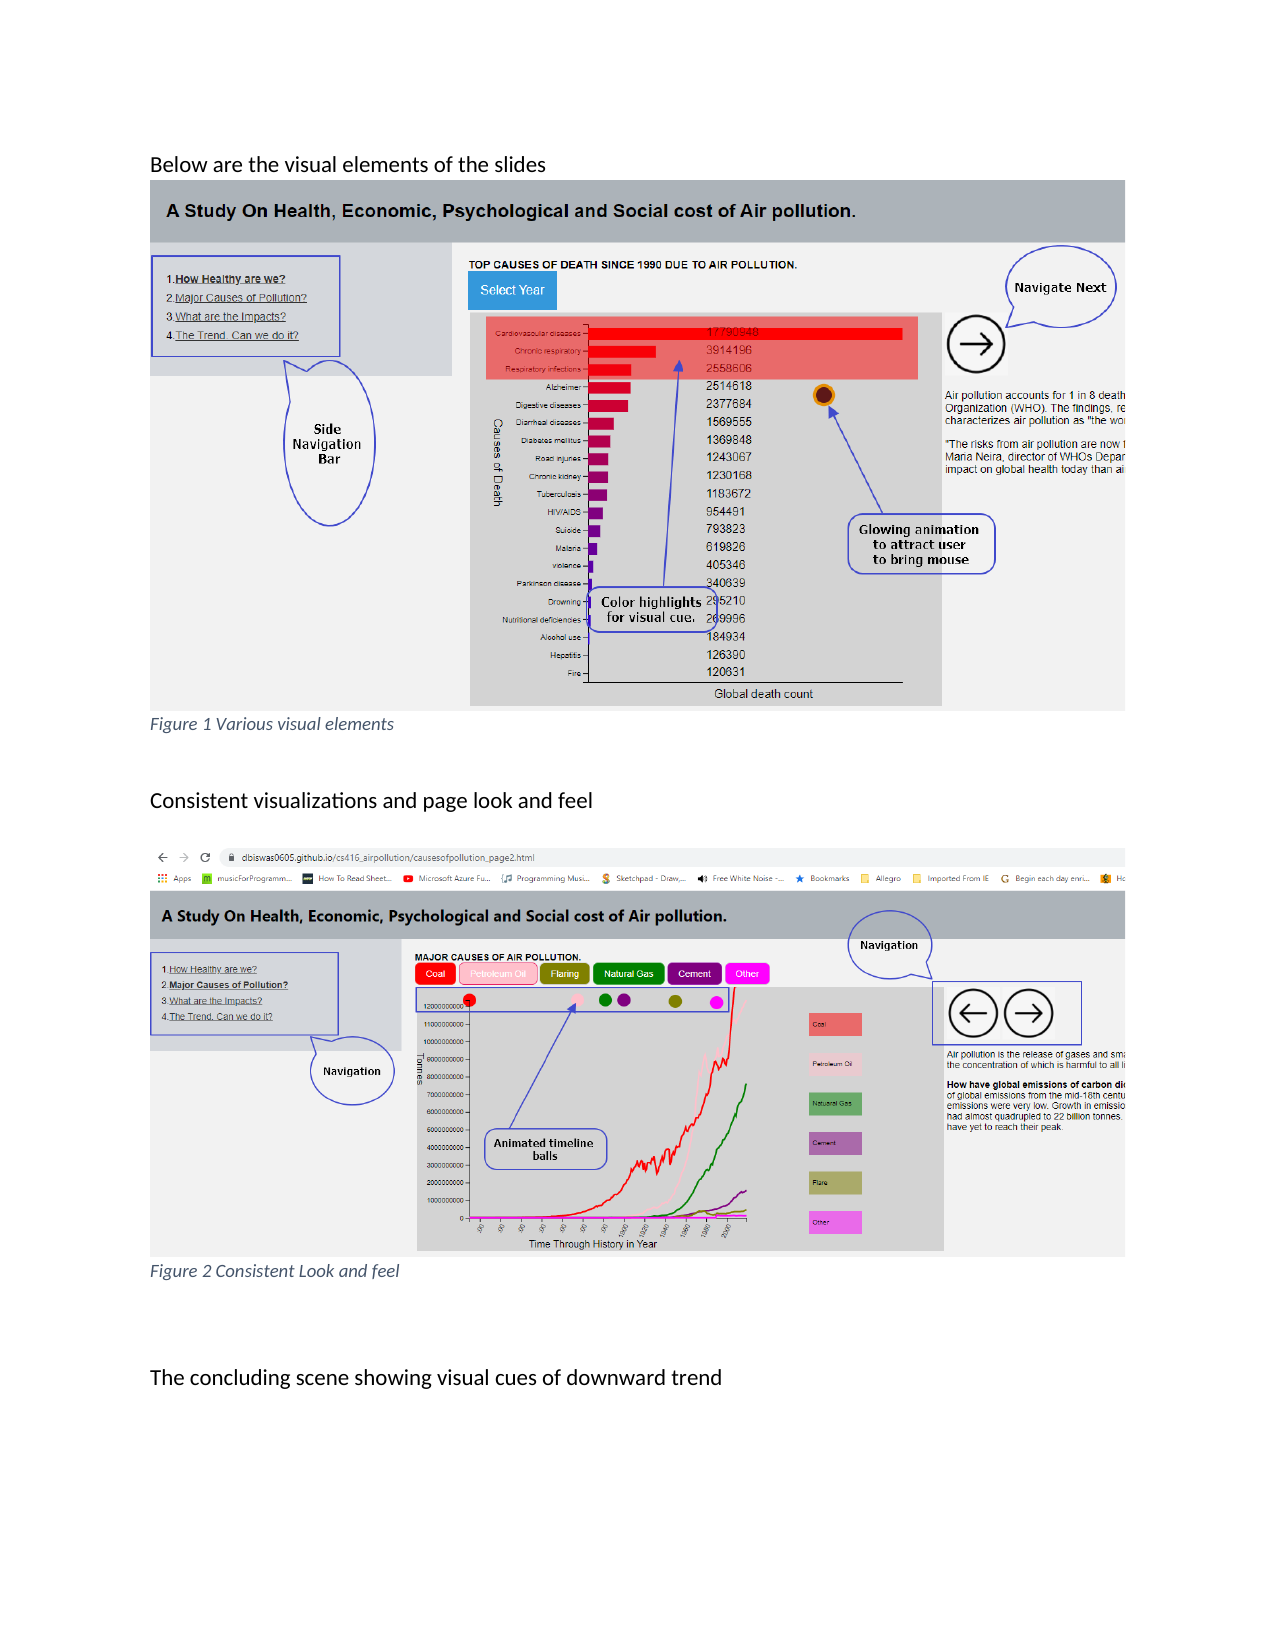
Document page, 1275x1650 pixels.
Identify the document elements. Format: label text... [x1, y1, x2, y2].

picture [150, 180, 1125, 711]
text Below are the visual elements of the slides [150, 150, 1125, 178]
text Figure 2 Consistent Look and feel [150, 1259, 1125, 1282]
picture [150, 846, 1125, 1257]
text Consistent visualizations and page look and feel [150, 786, 1125, 814]
text The concluding scene showing visual cues of downward trend [150, 1363, 1125, 1391]
text Figure 1 Various visual elements [150, 712, 1125, 735]
